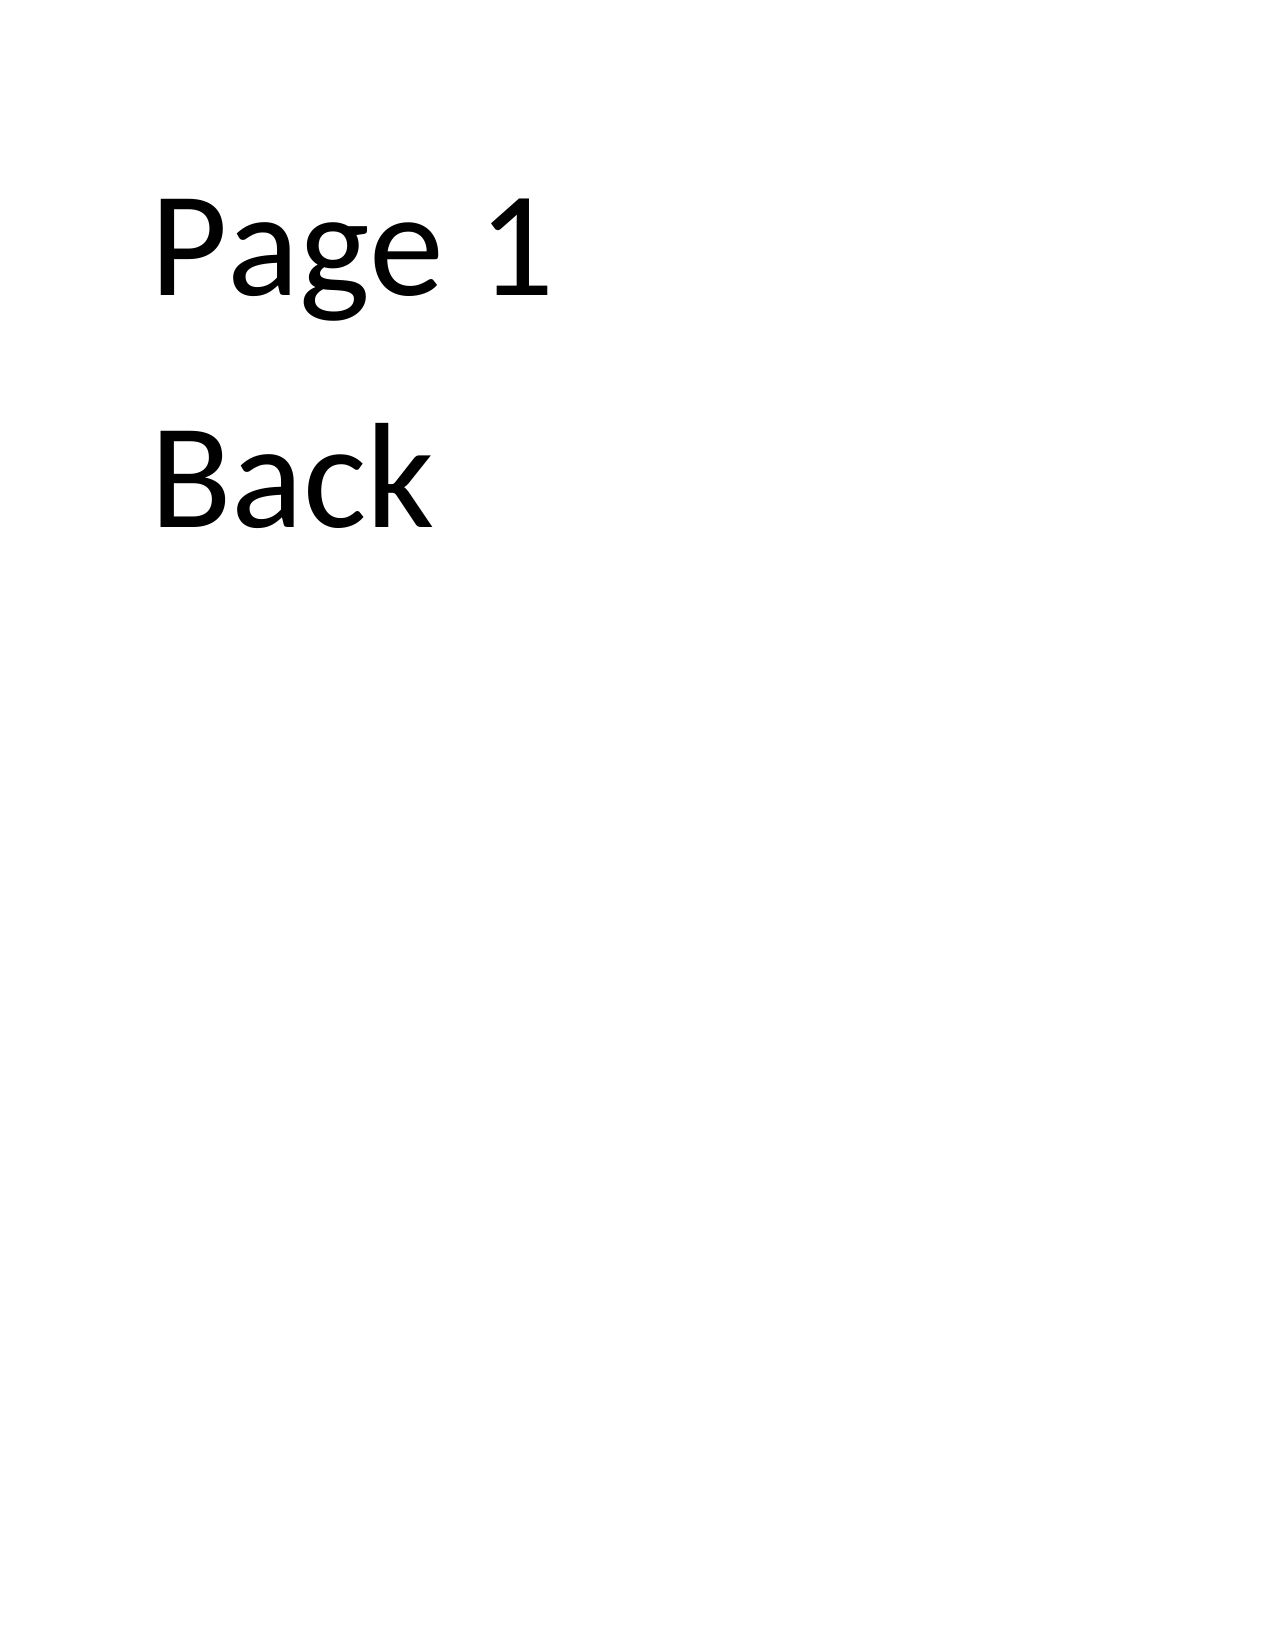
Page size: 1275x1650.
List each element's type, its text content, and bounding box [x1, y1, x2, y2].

text Page 1 [150, 150, 1125, 333]
text Back [150, 381, 1125, 564]
